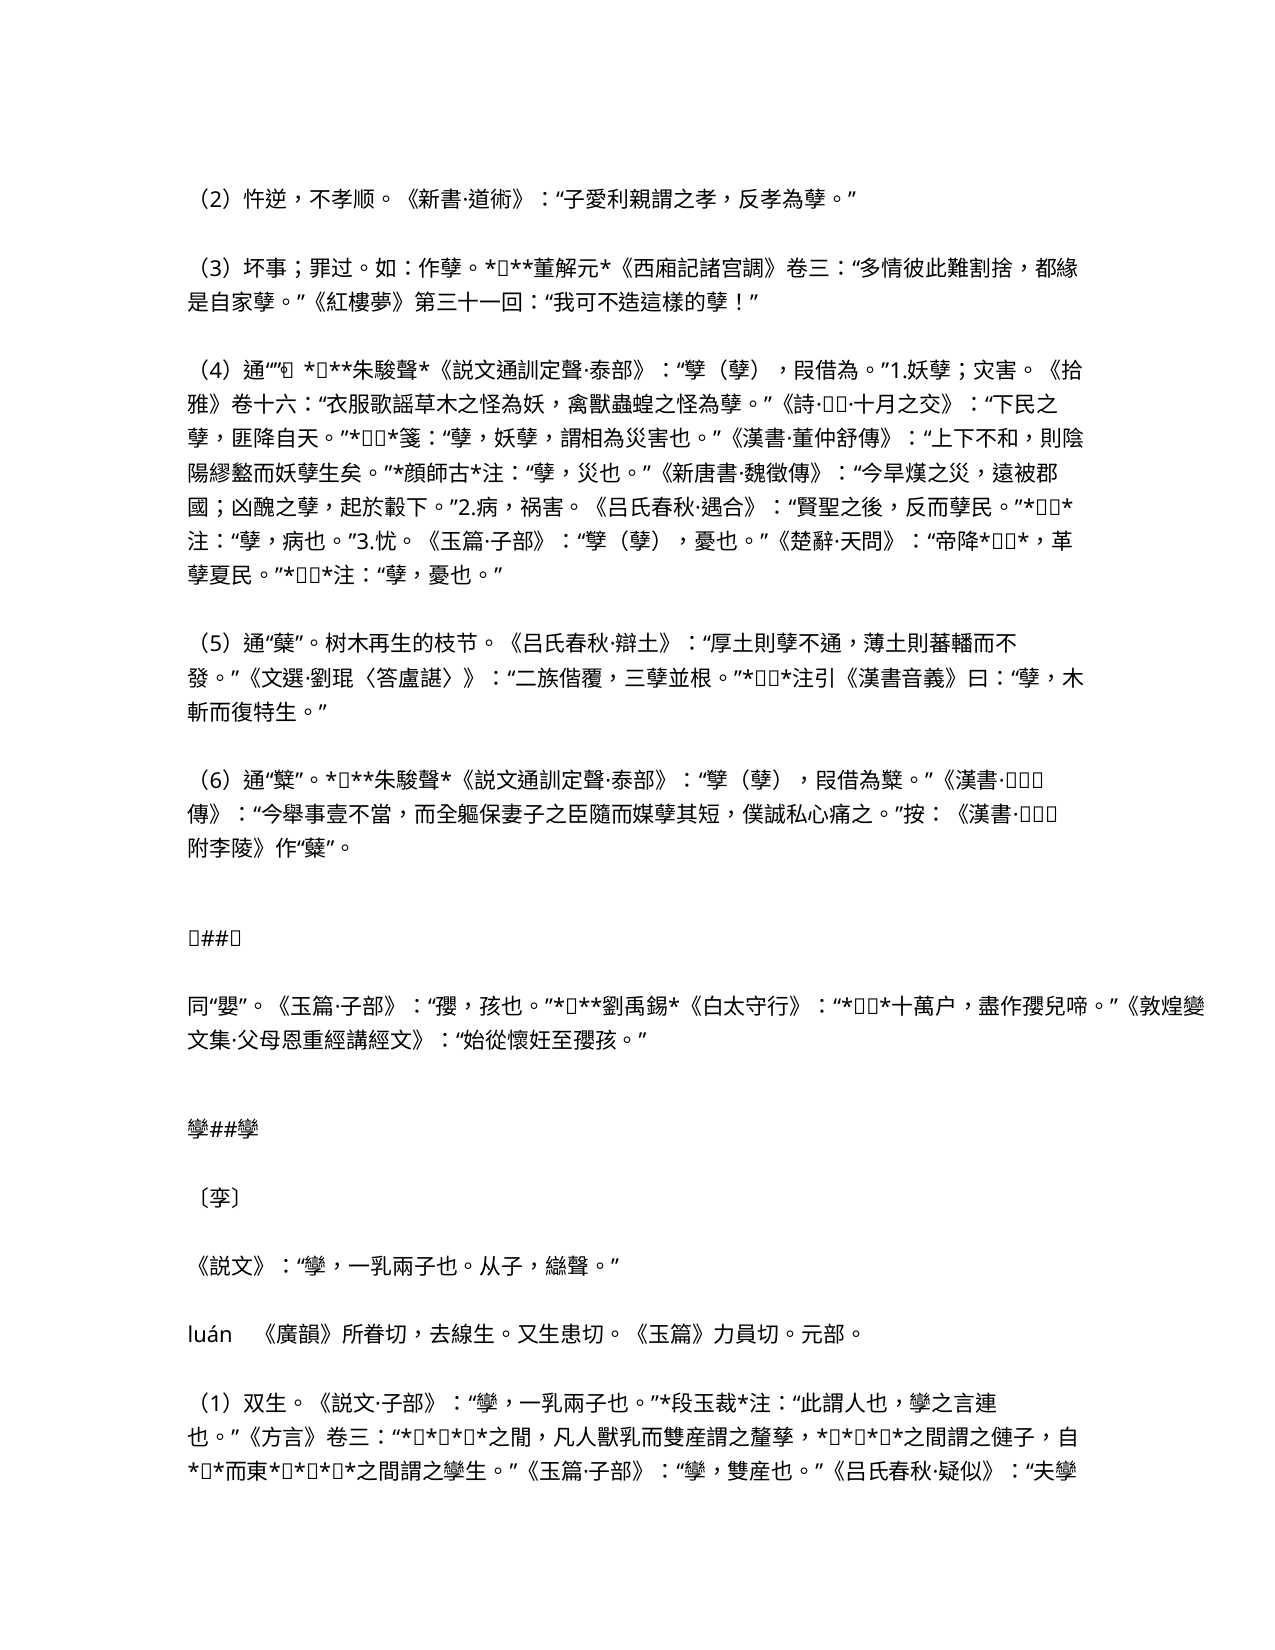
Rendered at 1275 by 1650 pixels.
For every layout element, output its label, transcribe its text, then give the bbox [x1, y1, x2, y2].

text 孾##孾 同“嬰”。《玉篇·子部》：“孾，孩也。”*唐**劉禹錫*《白太守行》：“*蘇州*十萬户，盡作孾兒啼。”《敦煌變文集·父母恩重經講經文》：“始從懷妊至孾孩。” [187, 922, 1087, 1089]
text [187, 150, 1087, 897]
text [187, 1114, 1087, 1486]
